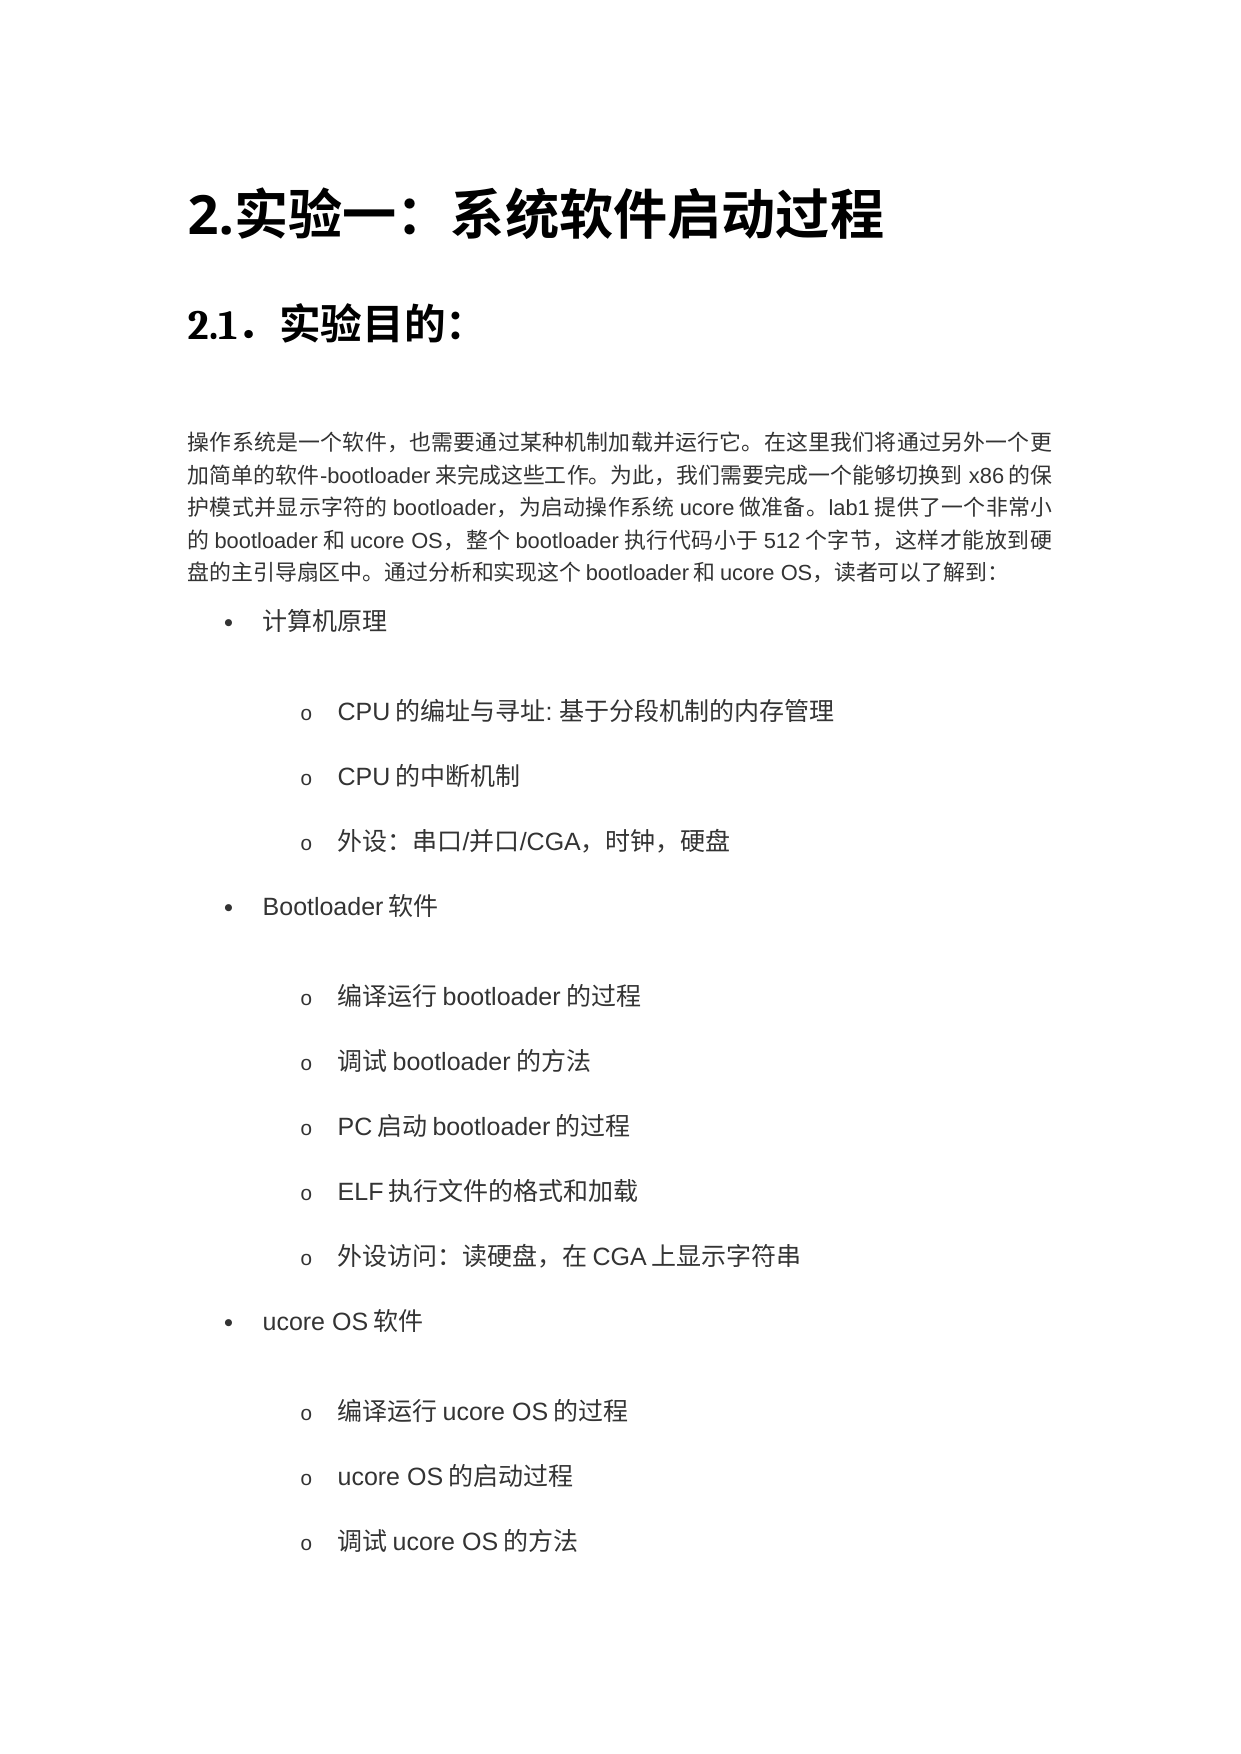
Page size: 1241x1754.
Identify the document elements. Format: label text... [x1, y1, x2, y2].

subtitle 2.实验一：系统软件启动过程 [187, 162, 1053, 259]
list CPU的编址与寻址: 基于分段机制的内存管理 [300, 677, 1053, 742]
list 编译运行bootloader的过程 [300, 962, 1053, 1027]
list 调试ucore OS的方法 [300, 1507, 1053, 1572]
list PC启动bootloader的过程 [300, 1092, 1053, 1157]
text 操作系统是一个软件，也需要通过某种机制加载并运行它。在这里我们将通过另外一个更加简单的软件-bootloader来完成这些工作。为此，我们需要完成一个能够切换到x86的保护模式并显示字符的bootloader，为启动操作系统ucore做准备。lab1提供了一个非常小的bootloader和ucore OS，整个bootloader执行代码小于512个字节，这样才能放到硬盘的主引导扇区中。通过分析和实现这个bootloader和ucore OS，读者可以了解到： [187, 425, 1053, 587]
list 调试bootloader的方法 [300, 1027, 1053, 1092]
list ucore OS软件 [225, 1287, 1053, 1352]
list ELF执行文件的格式和加载 [300, 1157, 1053, 1222]
list CPU的中断机制 [300, 742, 1053, 807]
list 编译运行ucore OS的过程 [300, 1377, 1053, 1442]
subtitle 2.1．实验目的： [187, 289, 1053, 354]
list 计算机原理 [225, 587, 1053, 652]
list Bootloader软件 [225, 872, 1053, 937]
list 外设：串口/并口/CGA，时钟，硬盘 [300, 807, 1053, 872]
list 外设访问：读硬盘，在CGA上显示字符串 [300, 1222, 1053, 1287]
list ucore OS的启动过程 [300, 1442, 1053, 1507]
